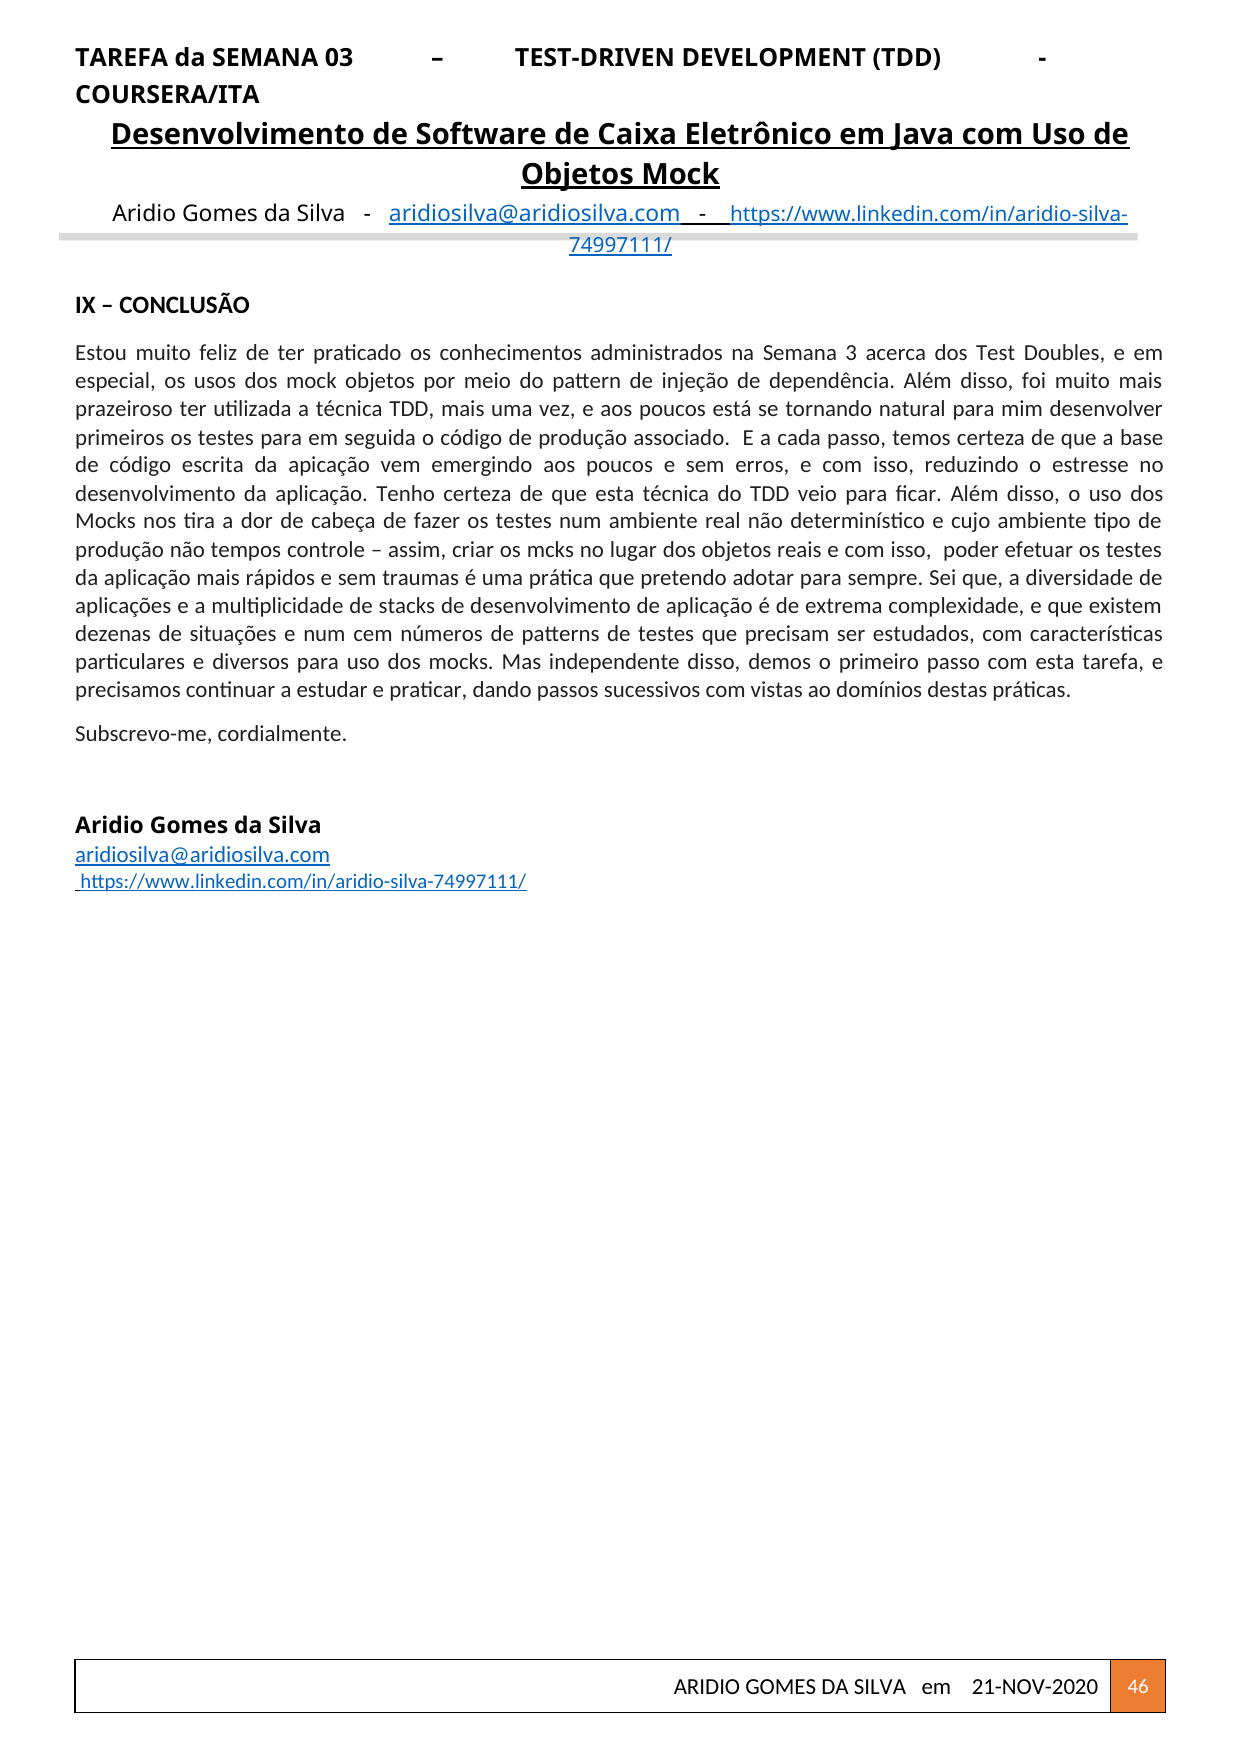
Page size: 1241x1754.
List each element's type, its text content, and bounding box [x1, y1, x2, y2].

text IX – CONCLUSÃO [75, 289, 1165, 319]
text https://www.linkedin.com/in/aridio-silva-74997111/ [75, 868, 1165, 893]
text Subscrevo-me, cordialmente. [75, 719, 1165, 747]
text Aridio Gomes da Silva [75, 809, 1165, 840]
text Estou muito feliz de ter praticado os conhecimentos administrados na Semana 3 acerca dos Test Doubles, e em especial, os usos dos mock objetos por meio do pattern de injeção de dependência. Além disso, foi muito mais prazeiroso ter utilizada a técnica TDD, mais uma vez, e aos poucos está se tornando natural para mim desenvolver primeiros os testes para em seguida o código de produção associado. E a cada passo, temos certeza de que a base de código escrita da apicação vem emergindo aos poucos e sem erros, e com isso, reduzindo o estresse no desenvolvimento da aplicação. Tenho certeza de que esta técnica do TDD veio para ficar. Além disso, o uso dos Mocks nos tira a dor de cabeça de fazer os testes num ambiente real não determinístico e cujo ambiente tipo de produção não tempos controle – assim, criar os mcks no lugar dos objetos reais e com isso, poder efetuar os testes da aplicação mais rápidos e sem traumas é uma prática que pretendo adotar para sempre. Sei que, a diversidade de aplicações e a multiplicidade de stacks de desenvolvimento de aplicação é de extrema complexidade, e que existem dezenas de situações e num cem números de patterns de testes que precisam ser estudados, com características particulares e diversos para uso dos mocks. Mas independente disso, demos o primeiro passo com esta tarefa, e precisamos continuar a estudar e praticar, dando passos sucessivos com vistas ao domínios destas práticas. [75, 338, 1165, 703]
text aridiosilva@aridiosilva.com [75, 840, 1165, 868]
